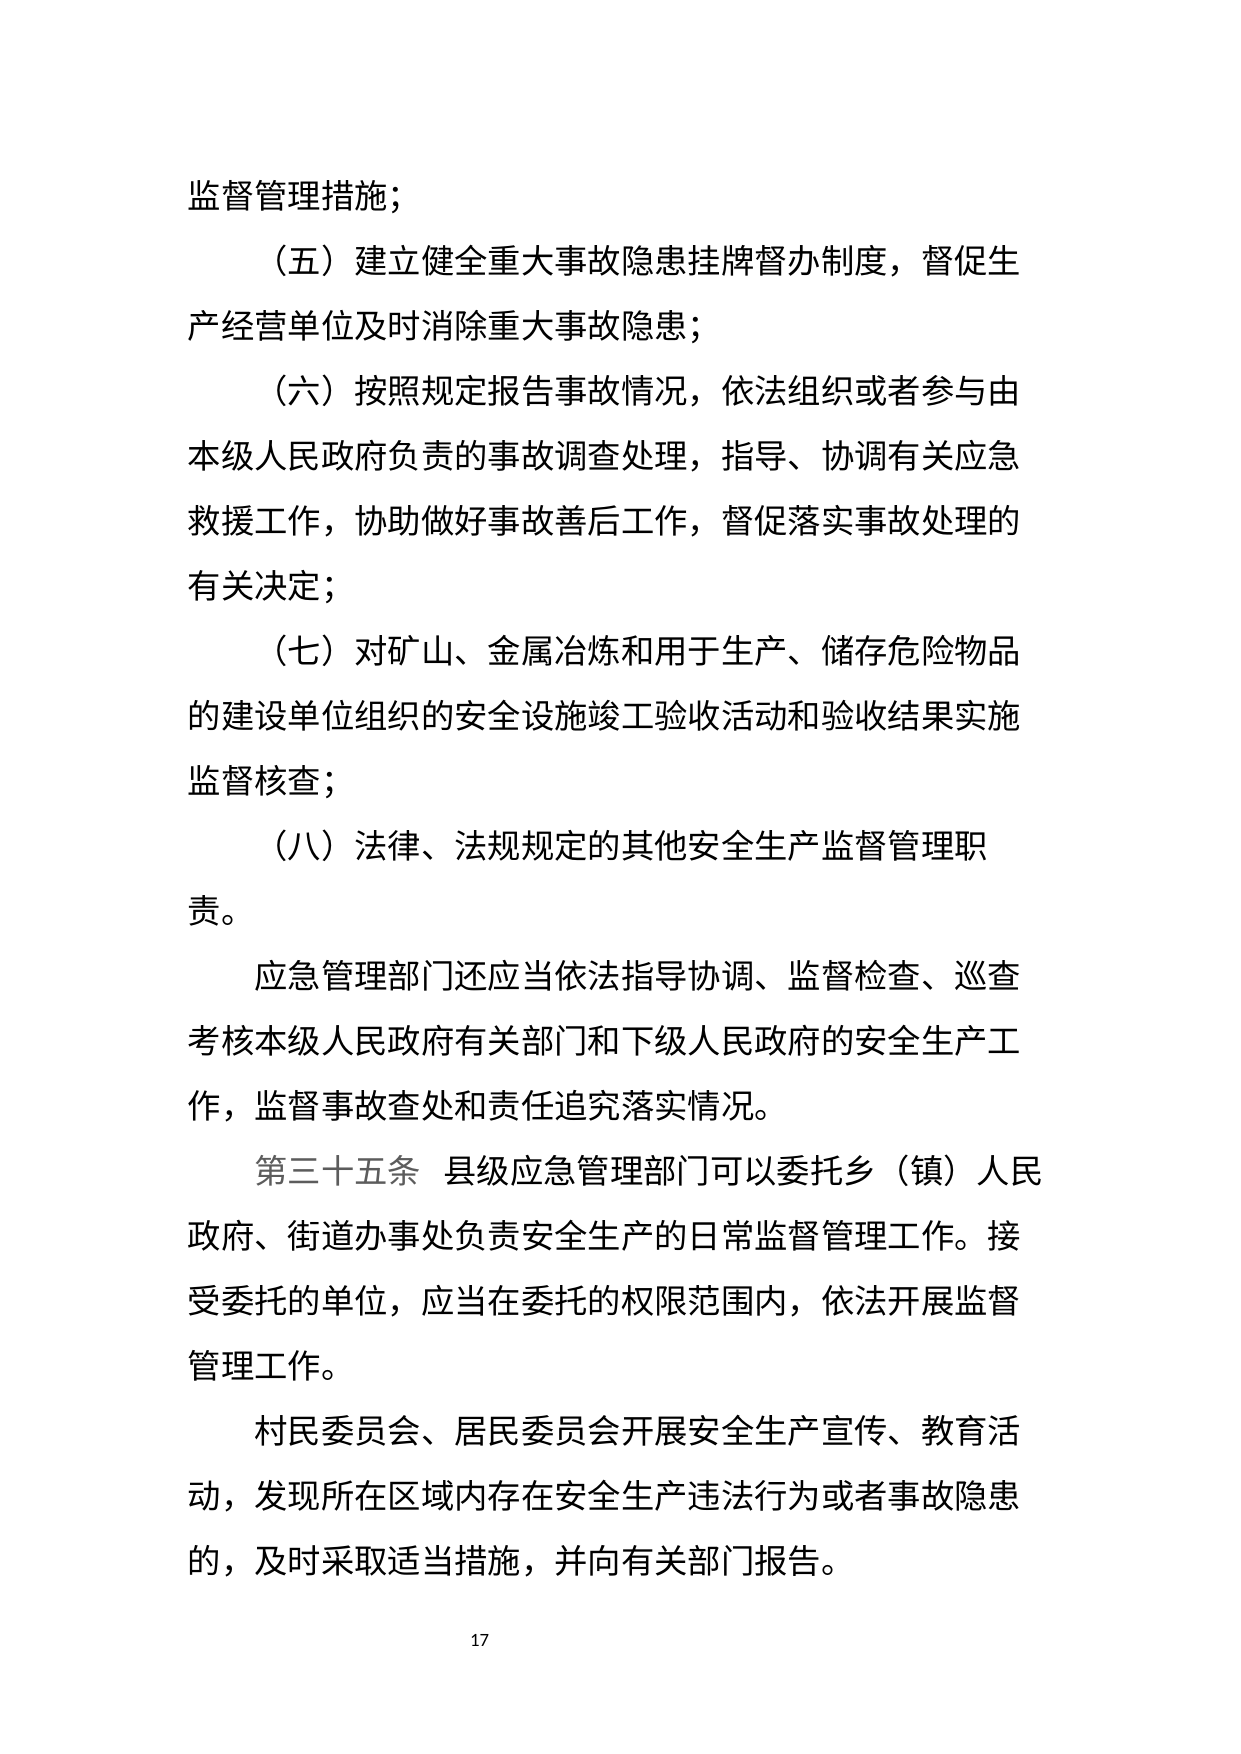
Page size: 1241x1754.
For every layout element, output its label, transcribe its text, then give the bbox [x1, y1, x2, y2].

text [187, 162, 1053, 227]
text （六）按照规定报告事故情况，依法组织或者参与由本级人民政府负责的事故调查处理，指导、协调有关应急救援工作，协助做好事故善后工作，督促落实事故处理的有关决定； [187, 357, 1053, 617]
text 应急管理部门还应当依法指导协调、监督检查、巡查考核本级人民政府有关部门和下级人民政府的安全生产工作，监督事故查处和责任追究落实情况。 [187, 942, 1053, 1137]
text 第三十五条 县级应急管理部门可以委托乡（镇）人民政府、街道办事处负责安全生产的日常监督管理工作。接受委托的单位，应当在委托的权限范围内，依法开展监督管理工作。 [187, 1137, 1053, 1397]
text （七）对矿山、金属冶炼和用于生产、储存危险物品的建设单位组织的安全设施竣工验收活动和验收结果实施监督核查； [187, 617, 1053, 812]
text （五）建立健全重大事故隐患挂牌督办制度，督促生产经营单位及时消除重大事故隐患； [187, 227, 1053, 357]
text 村民委员会、居民委员会开展安全生产宣传、教育活动，发现所在区域内存在安全生产违法行为或者事故隐患的，及时采取适当措施，并向有关部门报告。 [187, 1397, 1053, 1592]
text （八）法律、法规规定的其他安全生产监督管理职责。 [187, 812, 1053, 942]
